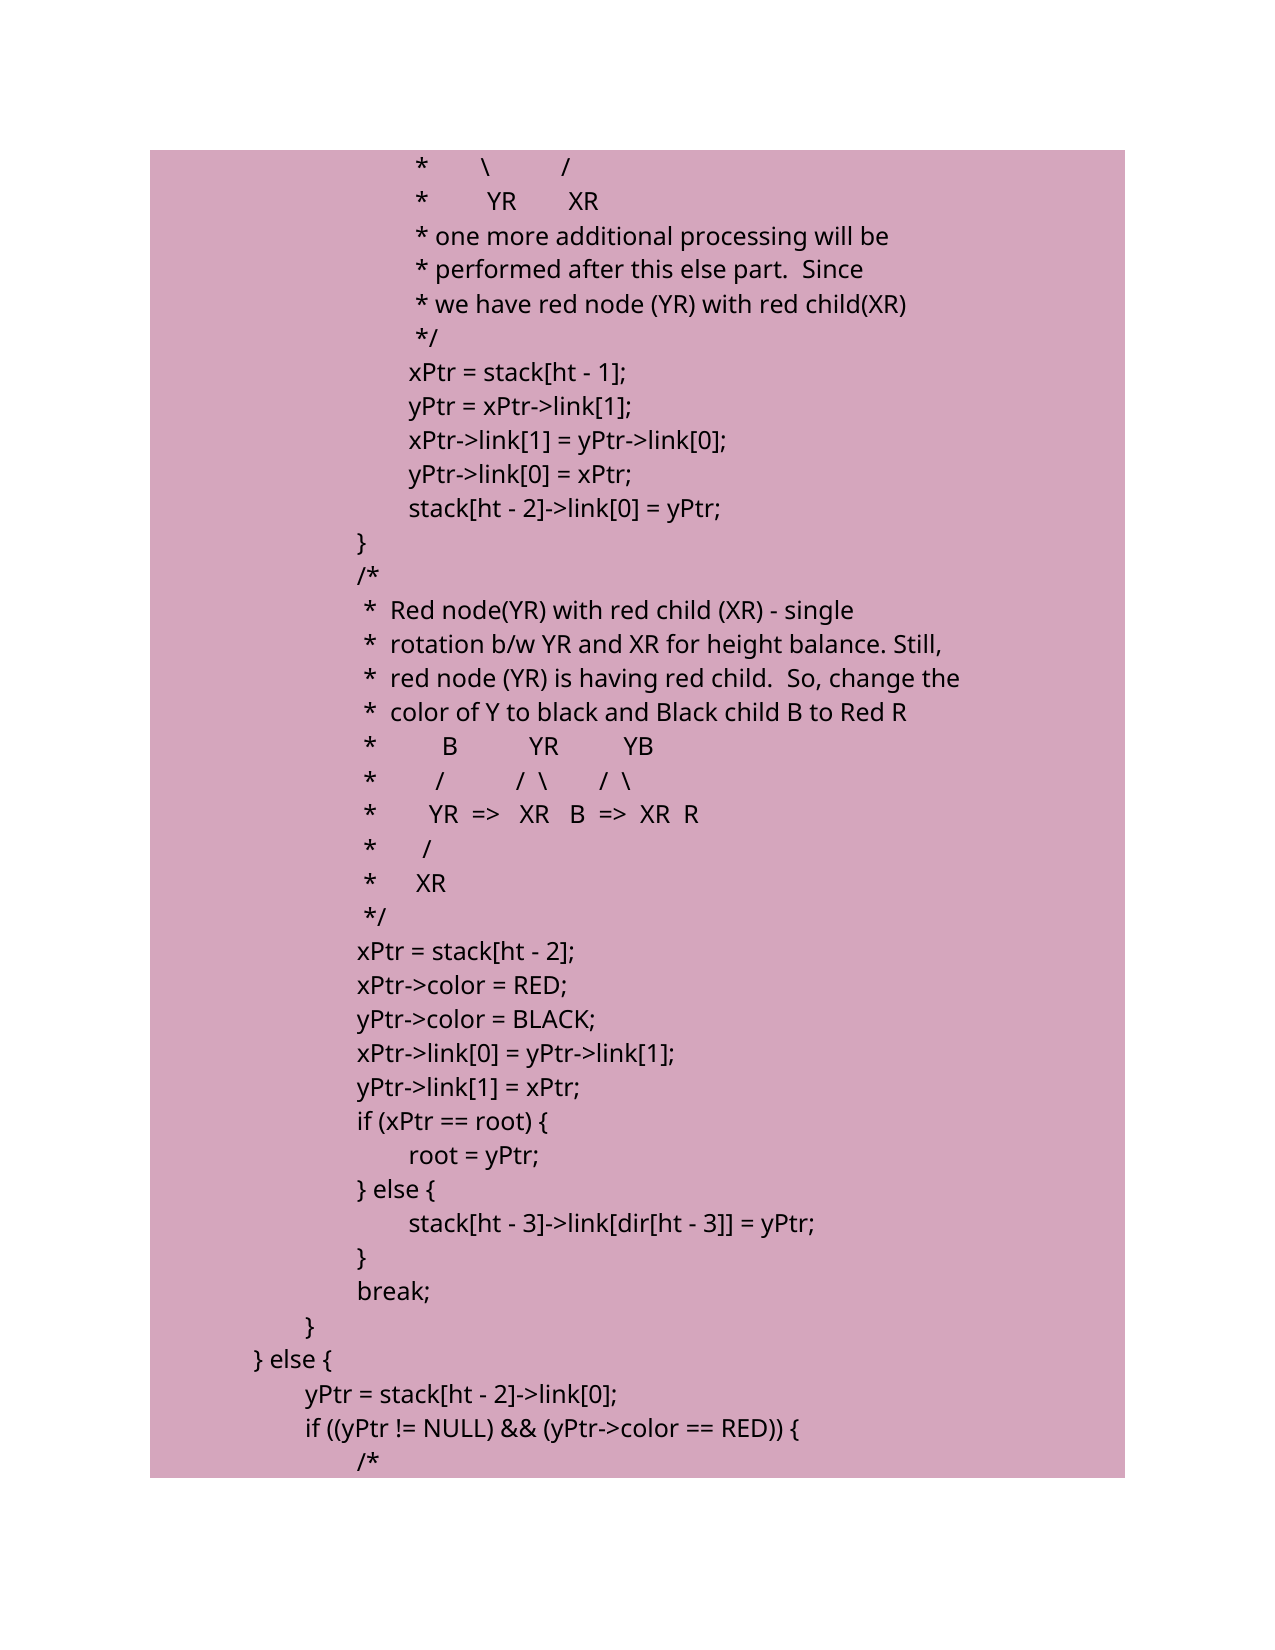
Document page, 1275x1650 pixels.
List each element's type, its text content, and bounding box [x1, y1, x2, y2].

text xPtr->link[1] = yPtr->link[0]; [150, 422, 1125, 457]
text yPtr = stack[ht - 2]->link[0]; [150, 1376, 1125, 1410]
text yPtr->link[0] = xPtr; [150, 457, 1125, 491]
text */ [150, 899, 1125, 933]
text * \ / [150, 150, 1125, 184]
text xPtr = stack[ht - 2]; [150, 933, 1125, 967]
text * performed after this else part. Since [150, 252, 1125, 286]
text /* [150, 559, 1125, 593]
text if (xPtr == root) { [150, 1104, 1125, 1138]
text break; [150, 1274, 1125, 1308]
text xPtr->color = RED; [150, 967, 1125, 1002]
text * YR XR [150, 184, 1125, 218]
text yPtr->color = BLACK; [150, 1002, 1125, 1036]
text */ [150, 320, 1125, 354]
text * / / \ / \ [150, 763, 1125, 797]
text * XR [150, 865, 1125, 899]
text } [150, 525, 1125, 559]
text } [150, 1308, 1125, 1342]
text /* [150, 1444, 1125, 1478]
text * rotation b/w YR and XR for height balance. Still, [150, 627, 1125, 661]
text xPtr->link[0] = yPtr->link[1]; [150, 1036, 1125, 1070]
text * we have red node (YR) with red child(XR) [150, 286, 1125, 320]
text root = yPtr; [150, 1138, 1125, 1172]
text } [150, 1240, 1125, 1274]
text } else { [150, 1172, 1125, 1206]
text * YR => XR B => XR R [150, 797, 1125, 831]
text xPtr = stack[ht - 1]; [150, 354, 1125, 388]
text * / [150, 831, 1125, 865]
text * red node (YR) is having red child. So, change the [150, 661, 1125, 695]
text stack[ht - 2]->link[0] = yPtr; [150, 491, 1125, 525]
text yPtr = xPtr->link[1]; [150, 388, 1125, 422]
text * one more additional processing will be [150, 218, 1125, 252]
text * Red node(YR) with red child (XR) - single [150, 593, 1125, 627]
text } else { [150, 1342, 1125, 1376]
text if ((yPtr != NULL) && (yPtr->color == RED)) { [150, 1410, 1125, 1444]
text * color of Y to black and Black child B to Red R [150, 695, 1125, 729]
text * B YR YB [150, 729, 1125, 763]
text yPtr->link[1] = xPtr; [150, 1070, 1125, 1104]
text stack[ht - 3]->link[dir[ht - 3]] = yPtr; [150, 1206, 1125, 1240]
